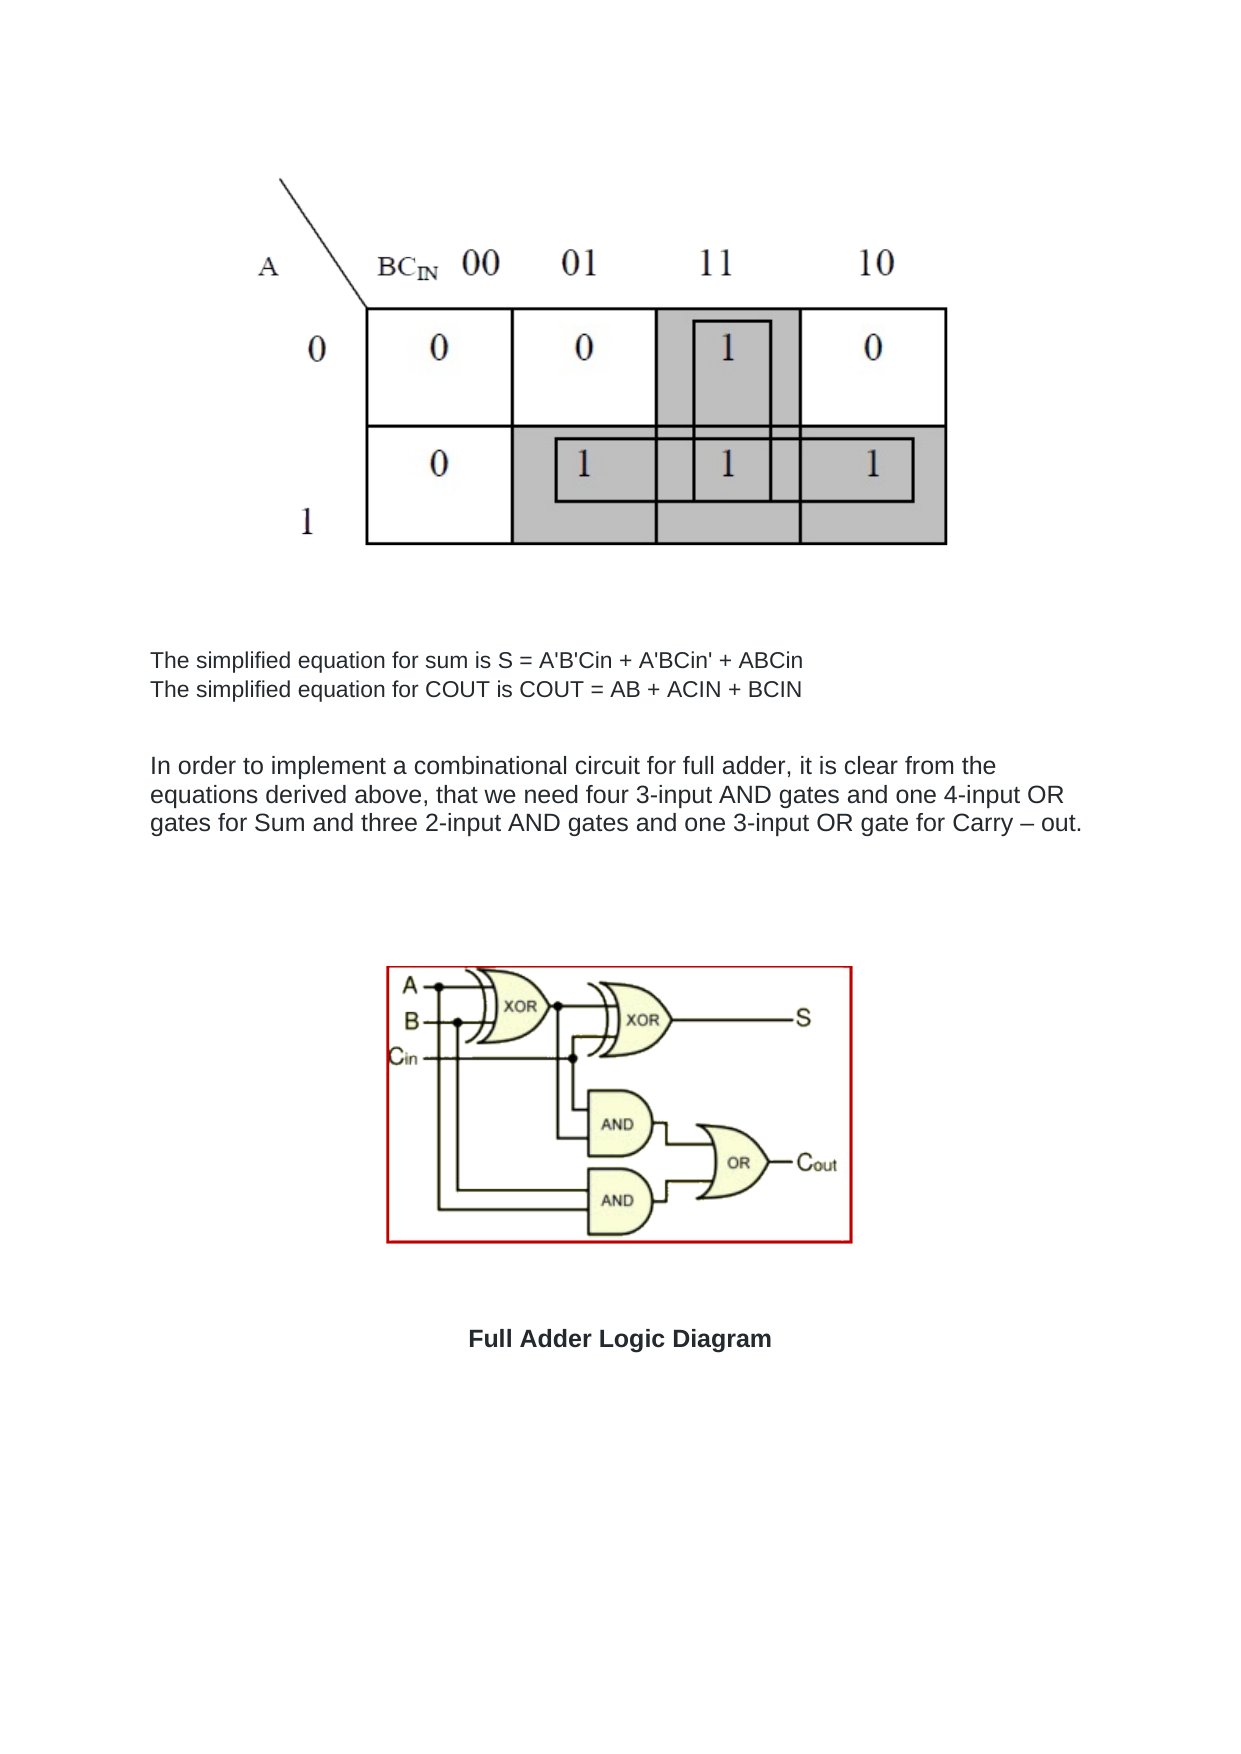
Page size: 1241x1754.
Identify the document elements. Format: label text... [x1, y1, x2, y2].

picture [385, 966, 855, 1247]
text The simplified equation for sum is S = A'B'Cin + A'BCin' + ABCin The simplified equation for COUT is COUT = AB + ACIN + BCIN [150, 647, 1090, 732]
picture [234, 150, 1012, 624]
text Full Adder Logic Diagram [150, 1324, 1090, 1353]
text In order to implement a combinational circuit for full adder, it is clear from the equations derived above, that we need four 3-input AND gates and one 4-input OR gates for Sum and three 2-input AND gates and one 3-input OR gate for Carry – out. [150, 751, 1090, 837]
